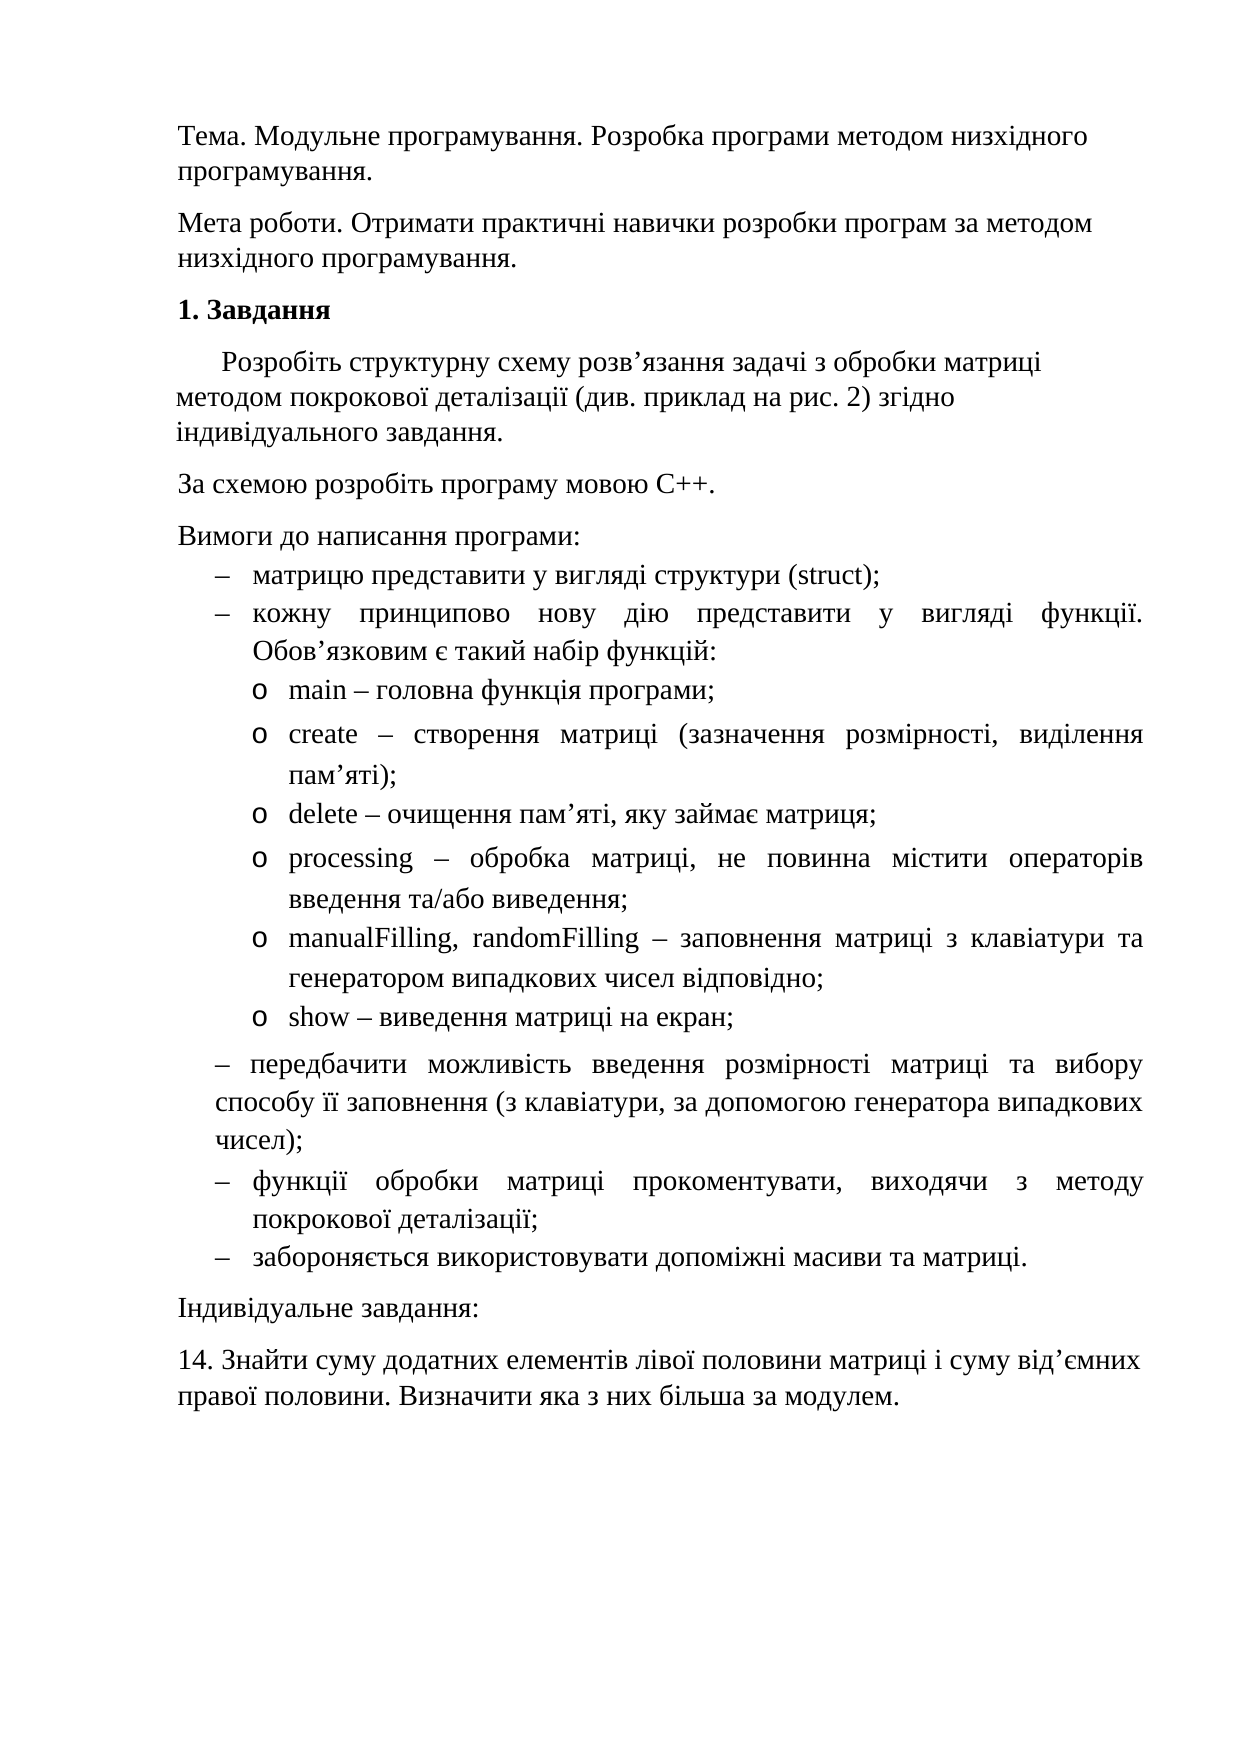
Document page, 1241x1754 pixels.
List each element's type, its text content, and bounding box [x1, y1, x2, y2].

text За схемою розробіть програму мовою С++. [177, 466, 1144, 500]
text – передбачити можливість введення розмірності матриці та вибору способу її заповнення (з клавіатури, за допомогою генератора випадкових чисел); [215, 1046, 1144, 1155]
text Індивідуальне завдання: [177, 1291, 1152, 1324]
text Мета роботи. Отримати практичні навички розробки програм за методом низхідного програмування. [177, 205, 1152, 274]
text 1. Завдання [177, 292, 1152, 326]
text Розробіть структурну схему розв’язання задачі з обробки матриці методом покрокової деталізації (див. приклад на рис. 2) згідно індивідуального завдання. [176, 344, 1144, 448]
list main – головна функція програми; [251, 672, 1144, 708]
list manualFilling, randomFilling – заповнення матриці з клавіатури та генератором випадкових чисел відповідно; [251, 920, 1144, 994]
list create – створення матриці (зазначення розмірності, виділення пам’яті); [251, 716, 1144, 790]
list кожну принципово нову дію представити у вигляді функції. Обов’язковим є такий набір функцій: [215, 595, 1144, 667]
list забороняється використовувати допоміжні масиви та матриці. [215, 1239, 1152, 1272]
list show – виведення матриці на екран; [251, 999, 1144, 1035]
list processing – обробка матриці, не повинна містити операторів введення та/або виведення; [251, 840, 1144, 914]
list матрицю представити у вигляді структури (struct); [215, 557, 1144, 591]
list delete – очищення пам’яті, яку займає матриця; [251, 796, 1144, 832]
list функції обробки матриці прокоментувати, виходячи з методу покрокової деталізації; [215, 1163, 1144, 1234]
text 14. Знайти суму додатних елементів лівої половини матриці і суму від’ємних правої половини. Визначити яка з них більша за модулем. [177, 1342, 1152, 1411]
text Вимоги до написання програми: [177, 518, 1144, 552]
text Тема. Модульне програмування. Розробка програми методом низхідного програмування. [177, 118, 1152, 187]
